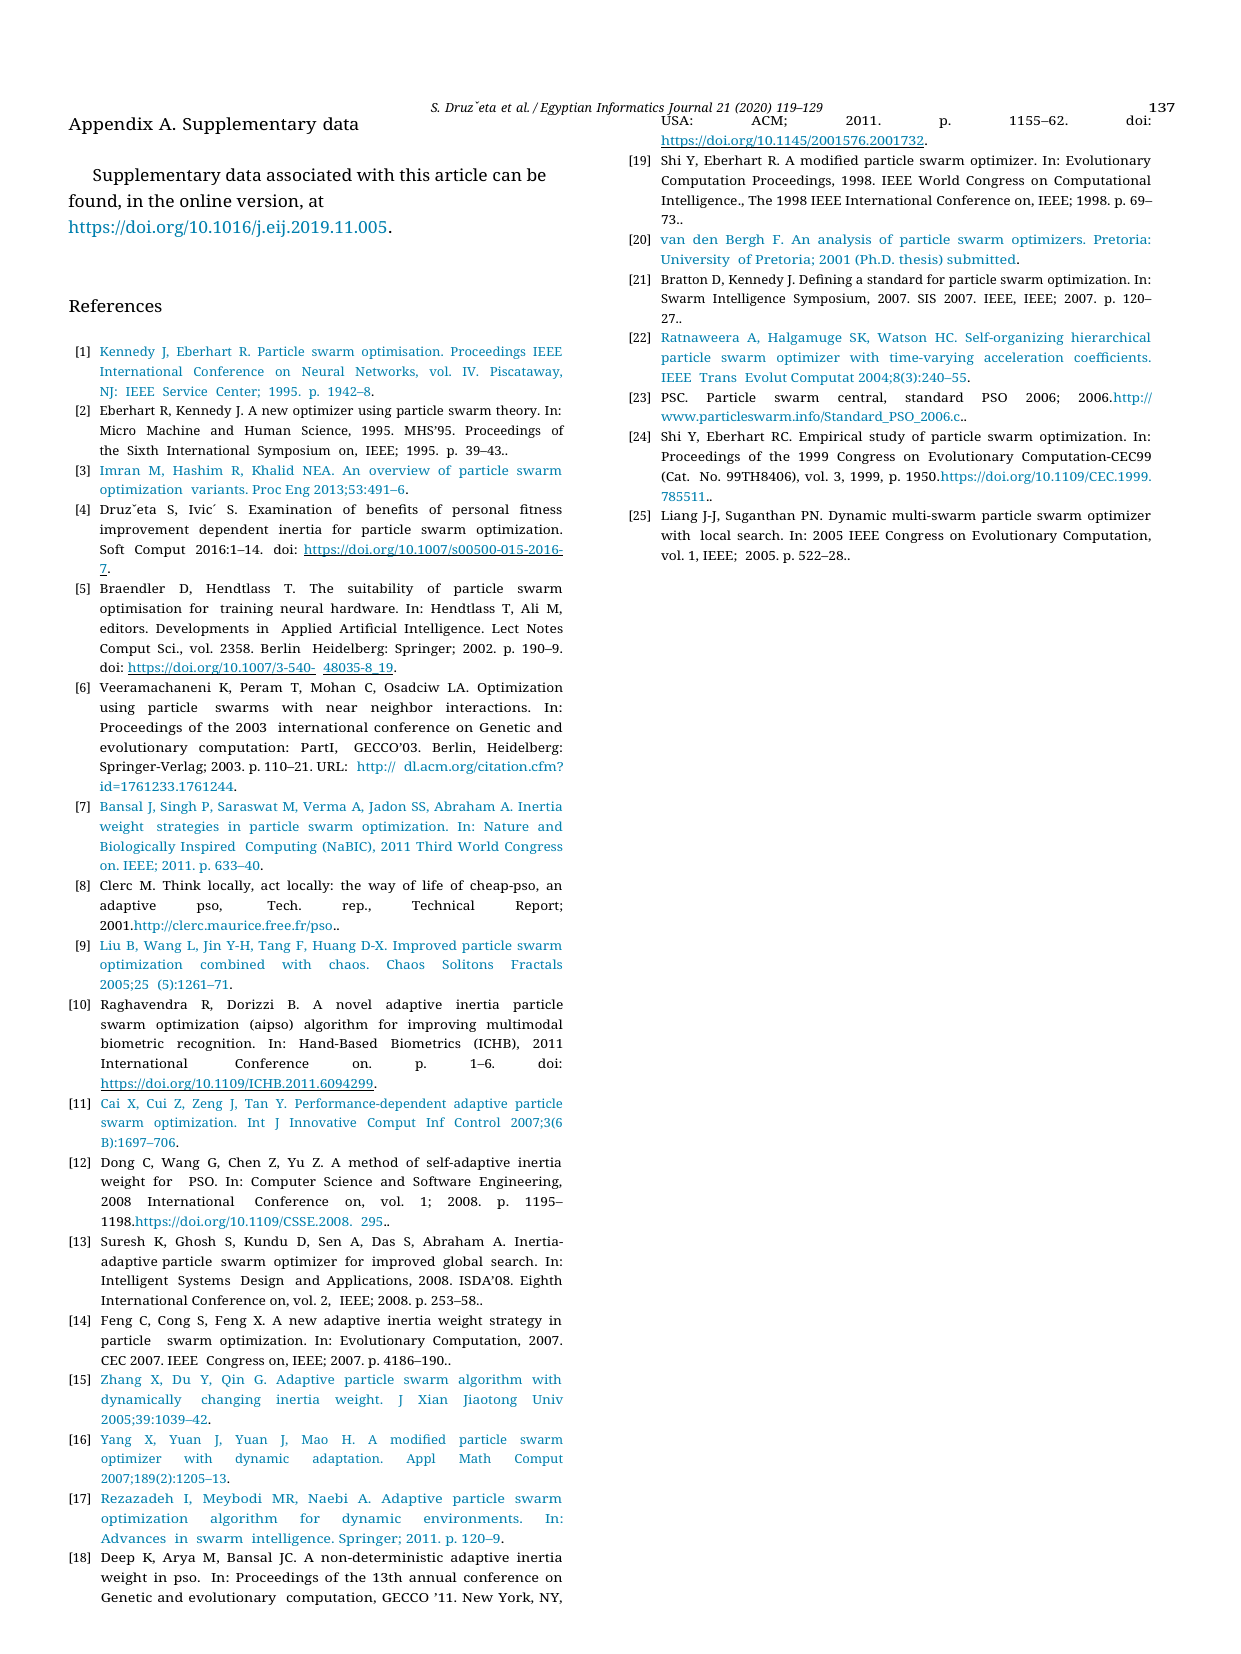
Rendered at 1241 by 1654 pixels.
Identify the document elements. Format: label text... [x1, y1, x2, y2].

picture [438, 468, 444, 475]
picture [381, 1494, 387, 1503]
picture [1084, 471, 1088, 483]
picture [306, 920, 310, 932]
picture [492, 841, 497, 851]
picture [378, 823, 385, 831]
picture [272, 662, 276, 674]
picture [390, 369, 396, 376]
picture [139, 823, 144, 831]
picture [185, 1416, 196, 1422]
picture [791, 235, 797, 244]
picture [837, 374, 842, 382]
picture [170, 1081, 176, 1088]
picture [321, 468, 327, 475]
picture [238, 347, 244, 354]
picture [1008, 335, 1014, 342]
picture [466, 961, 471, 969]
picture [385, 349, 396, 354]
picture [488, 1396, 493, 1404]
picture [273, 803, 278, 811]
picture [1122, 394, 1131, 402]
picture [705, 373, 713, 380]
picture [190, 1078, 195, 1090]
list Shi Y, Eberhart RC. Empirical study of particle swarm optimization. In: Proceedings of the 1999 Congress on Evolutionary Computation-CEC99 (Cat. No. 99TH8406), vol. 3, 1999, p. 1950.https://doi.org/10.1109/CEC.1999. 785511.. [628, 428, 1152, 505]
list PSC. Particle swarm central, standard PSO 2006; 2006.http:// www.particleswarm.info/Standard_PSO_2006.c.. [628, 389, 1152, 426]
picture [202, 1120, 208, 1127]
picture [181, 1216, 186, 1226]
list Eberhart R, Kennedy J. A new optimizer using particle swarm theory. In: Micro Machine and Human Science, 1995. MHS’95. Proceedings of the Sixth International Symposium on, IEEE; 1995. p. 39–43.. [75, 402, 563, 459]
picture [773, 235, 780, 242]
picture [341, 1435, 348, 1442]
picture [362, 824, 368, 831]
list Raghavendra R, Dorizzi B. A novel adaptive inertia particle swarm optimization (aipso) algorithm for improving multimodal biometric recognition. In: Hand-Based Biometrics (ICHB), 2011 International Conference on. p. 1–6. doi: https://doi.org/10.1109/ICHB.2011.6094299. [68, 996, 563, 1092]
picture [411, 1434, 417, 1442]
list Cai X, Cui Z, Zeng J, Tan Y. Performance-dependent adaptive particle swarm optimization. Int J Innovative Comput Inf Control 2007;3(6 B):1697–706. [68, 1095, 563, 1151]
picture [454, 1101, 460, 1108]
picture [448, 544, 452, 555]
picture [127, 662, 133, 670]
picture [168, 844, 175, 854]
picture [870, 136, 876, 143]
picture [294, 1099, 301, 1106]
picture [101, 1494, 107, 1501]
picture [257, 465, 266, 473]
picture [548, 1437, 561, 1442]
picture [721, 413, 728, 421]
picture [847, 237, 854, 247]
picture [303, 487, 309, 494]
picture [209, 1119, 216, 1127]
picture [194, 487, 203, 494]
picture [108, 1374, 114, 1382]
list Kennedy J, Eberhart R. Particle swarm optimisation. Proceedings IEEE International Conference on Neural Networks, vol. IV. Piscataway, NJ: IEEE Service Center; 1995. p. 1942–8. [75, 343, 563, 400]
picture [994, 474, 1000, 481]
picture [138, 387, 145, 394]
picture [234, 486, 243, 494]
picture [294, 920, 300, 928]
picture [272, 823, 279, 831]
picture [367, 1376, 374, 1384]
picture [161, 347, 165, 359]
picture [347, 1101, 354, 1108]
picture [817, 375, 825, 383]
picture [313, 941, 319, 948]
picture [109, 1101, 115, 1108]
picture [981, 471, 985, 483]
picture [870, 352, 876, 360]
picture [443, 801, 449, 809]
picture [917, 136, 923, 143]
picture [340, 544, 344, 555]
picture [866, 354, 871, 362]
text References [68, 294, 595, 317]
picture [983, 332, 989, 340]
picture [164, 920, 168, 932]
picture [291, 387, 296, 396]
picture [419, 1098, 425, 1106]
picture [791, 136, 799, 143]
picture [1144, 392, 1148, 404]
picture [314, 1437, 320, 1444]
picture [483, 1453, 490, 1463]
list Liang J-J, Suganthan PN. Dynamic multi-swarm particle swarm optimizer with local search. In: 2005 IEEE Congress on Evolutionary Computation, vol. 1, IEEE; 2005. p. 522–28.. [628, 507, 1152, 564]
picture [173, 466, 182, 473]
picture [552, 369, 559, 379]
picture [113, 844, 119, 851]
picture [461, 943, 467, 951]
picture [352, 962, 358, 969]
picture [536, 1395, 542, 1404]
picture [1094, 235, 1100, 242]
picture [282, 844, 288, 851]
picture [675, 373, 681, 380]
picture [967, 355, 973, 362]
picture [698, 135, 702, 147]
picture [168, 920, 172, 932]
picture [115, 220, 120, 235]
picture [960, 373, 966, 382]
picture [229, 941, 235, 948]
picture [342, 387, 349, 394]
picture [977, 471, 981, 483]
picture [355, 1455, 362, 1463]
picture [707, 257, 715, 262]
picture [530, 844, 536, 851]
picture [221, 1216, 229, 1229]
picture [357, 392, 368, 396]
picture [244, 1078, 248, 1090]
picture [369, 468, 375, 475]
list Clerc M. Think locally, act locally: the way of life of cheap-pso, an adaptive pso, Tech. rep., Technical Report; 2001.http://clerc.maurice.free.fr/pso.. [75, 877, 563, 934]
picture [1038, 354, 1044, 362]
picture [220, 1120, 226, 1127]
picture [903, 254, 909, 262]
picture [899, 355, 909, 360]
picture [307, 1217, 313, 1224]
picture [244, 1099, 252, 1106]
picture [328, 1101, 340, 1106]
picture [464, 1120, 470, 1127]
picture [342, 468, 348, 475]
picture [483, 804, 493, 809]
picture [217, 782, 233, 789]
picture [164, 1493, 170, 1501]
picture [133, 920, 139, 928]
picture [102, 1394, 107, 1404]
picture [394, 1101, 400, 1109]
list Deep K, Arya M, Bansal JC. A non-deterministic adaptive inertia weight in pso. In: Proceedings of the 13th annual conference on Genetic and evolutionary computation, GECCO ’11. New York, NY, USA: ACM; 2011. p. 1155–62. doi: https://doi.org/10.1145/2001576.2001732. [628, 112, 1152, 149]
picture [507, 1400, 516, 1407]
picture [137, 861, 143, 868]
picture [506, 824, 512, 831]
picture [216, 1101, 222, 1108]
picture [303, 1396, 310, 1404]
picture [394, 544, 398, 555]
picture [753, 135, 761, 147]
picture [954, 473, 964, 482]
picture [154, 1081, 160, 1088]
picture [411, 962, 417, 969]
picture [679, 414, 687, 421]
picture [489, 367, 495, 374]
picture [215, 962, 225, 967]
list Zhang X, Du Y, Qin G. Adaptive particle swarm algorithm with dynamically changing inertia weight. J Xian Jiaotong Univ 2005;39:1039–42. [68, 1371, 563, 1428]
picture [440, 1434, 446, 1444]
picture [321, 349, 328, 356]
picture [178, 807, 187, 814]
picture [169, 1138, 175, 1147]
text Appendix A. Supplementary data [68, 112, 595, 135]
picture [146, 861, 152, 868]
picture [500, 804, 506, 811]
list Yang X, Yuan J, Yuan J, Mao H. A modified particle swarm optimizer with dynamic adaptation. Appl Math Comput 2007;189(2):1205–13. [68, 1431, 563, 1487]
picture [755, 234, 761, 242]
picture [231, 862, 248, 870]
picture [391, 761, 395, 773]
picture [279, 1216, 283, 1228]
picture [458, 468, 464, 476]
picture [1028, 236, 1035, 242]
picture [349, 943, 355, 950]
picture [303, 544, 309, 552]
picture [1010, 474, 1016, 481]
picture [660, 255, 670, 264]
picture [1095, 353, 1101, 360]
picture [258, 959, 263, 969]
picture [225, 348, 231, 356]
picture [137, 1078, 141, 1090]
picture [120, 220, 125, 235]
picture [134, 1397, 144, 1402]
picture [546, 1101, 552, 1108]
list Deep K, Arya M, Bansal JC. A non-deterministic adaptive inertia weight in pso. In: Proceedings of the 13th annual conference on Genetic and evolutionary computation, GECCO ’11. New York, NY, USA: ACM; 2011. p. 1155–62. doi: https://doi.org/10.1145/2001576.2001732. [68, 1549, 563, 1606]
picture [310, 844, 316, 851]
picture [114, 1080, 124, 1090]
picture [336, 1080, 346, 1088]
picture [168, 662, 172, 674]
picture [147, 802, 151, 814]
list Suresh K, Ghosh S, Kundu D, Sen A, Das S, Abraham A. Inertia-adaptive particle swarm optimizer for improved global search. In: Intelligent Systems Design and Applications, 2008. ISDA’08. Eighth International Conference on, vol. 2, IEEE; 2008. p. 253–58.. [68, 1233, 563, 1309]
picture [529, 1456, 540, 1461]
picture [200, 844, 206, 852]
picture [105, 468, 115, 473]
picture [308, 389, 314, 397]
list Braendler D, Hendtlass T. The suitability of particle swarm optimisation for training neural hardware. In: Hendtlass T, Ali M, editors. Developments in Applied Artificial Intelligence. Lect Notes Comput Sci., vol. 2358. Berlin Heidelberg: Springer; 2002. p. 190–9. doi: https://doi.org/10.1007/3-540- 48035-8_19. [75, 580, 563, 677]
picture [146, 387, 153, 394]
picture [253, 1101, 259, 1108]
picture [263, 1079, 269, 1086]
picture [496, 1376, 502, 1384]
picture [344, 544, 348, 555]
picture [267, 487, 273, 494]
picture [768, 333, 777, 340]
list Bansal J, Singh P, Saraswat M, Verma A, Jadon SS, Abraham A. Inertia weight strategies in particle swarm optimization. In: Nature and Biologically Inspired Computing (NaBIC), 2011 Third World Congress on. IEEE; 2011. p. 633–40. [75, 798, 563, 874]
picture [372, 368, 377, 376]
picture [807, 135, 811, 147]
picture [1148, 392, 1152, 404]
picture [390, 804, 396, 811]
list Druzˇeta S, Ivic´ S. Examination of benefits of personal fitness improvement dependent inertia for particle swarm optimization. Soft Comput 2016:1–14. doi: https://doi.org/10.1007/s00500-015-2016-7. [75, 501, 563, 578]
list van den Bergh F. An analysis of particle swarm optimizers. Pretoria: University of Pretoria; 2001 (Ph.D. thesis) submitted. [628, 231, 1152, 268]
list Rezazadeh I, Meybodi MR, Naebi A. Adaptive particle swarm optimization algorithm for dynamic environments. In: Advances in swarm intelligence. Springer; 2011. p. 120–9. [68, 1490, 563, 1547]
picture [217, 662, 222, 674]
picture [141, 1078, 145, 1090]
picture [369, 824, 375, 832]
picture [387, 761, 391, 773]
picture [202, 802, 208, 809]
picture [240, 941, 249, 948]
picture [684, 492, 690, 501]
picture [356, 761, 362, 769]
picture [146, 368, 153, 376]
picture [820, 411, 824, 423]
picture [325, 923, 331, 930]
picture [109, 1437, 115, 1444]
picture [398, 943, 408, 948]
picture [254, 1397, 260, 1404]
picture [351, 802, 357, 811]
picture [1031, 471, 1035, 483]
picture [277, 369, 283, 376]
picture [481, 467, 487, 475]
picture [171, 1216, 175, 1228]
picture [348, 1456, 354, 1463]
list Imran M, Hashim R, Khalid NEA. An overview of particle swarm optimization variants. Proc Eng 2013;53:491–6. [75, 462, 563, 498]
picture [517, 545, 523, 554]
picture [286, 1494, 292, 1501]
text Supplementary data associated with this article can be found, in the online version, at https://doi.org/10.1016/j.eij.2019.11.005. [68, 164, 566, 238]
picture [164, 662, 168, 674]
picture [702, 135, 706, 147]
list Bratton D, Kennedy J. Defining a standard for particle swarm optimization. In: Swarm Intelligence Symposium, 2007. SIS 2007. IEEE, IEEE; 2007. p. 120–27.. [628, 271, 1152, 327]
picture [373, 547, 379, 554]
list Ratnaweera A, Halgamuge SK, Watson HC. Self-organizing hierarchical particle swarm optimizer with time-varying acceleration coefficients. IEEE Trans Evolut Computat 2004;8(3):240–55. [628, 329, 1152, 386]
list Feng C, Cong S, Feng X. A new adaptive inertia weight strategy in particle swarm optimization. In: Evolutionary Computation, 2007. CEC 2007. IEEE Congress on, IEEE; 2007. p. 4186–190.. [68, 1312, 563, 1369]
picture [100, 1138, 106, 1147]
picture [212, 665, 218, 672]
picture [855, 237, 863, 242]
picture [237, 1453, 243, 1463]
picture [177, 231, 185, 237]
picture [277, 666, 287, 672]
picture [556, 1118, 562, 1127]
picture [445, 465, 451, 473]
list Shi Y, Eberhart R. A modified particle swarm optimizer. In: Evolutionary Computation Proceedings, 1998. IEEE World Congress on Computational Intelligence., The 1998 IEEE International Conference on, IEEE; 1998. p. 69–73.. [628, 152, 1152, 228]
picture [174, 1397, 181, 1407]
picture [510, 1377, 520, 1382]
list Veeramachaneni K, Peram T, Mohan C, Osadciw LA. Optimization using particle swarms with near neighbor interactions. In: Proceedings of the 2003 international conference on Genetic and evolutionary computation: PartI, GECCO’03. Berlin, Heidelberg: Springer-Verlag; 2003. p. 110–21. URL: http:// dl.acm.org/citation.cfm?id=1761233.1761244. [75, 679, 563, 795]
picture [354, 663, 364, 669]
picture [175, 1216, 179, 1228]
picture [219, 1219, 225, 1226]
picture [366, 1456, 372, 1463]
list Dong C, Wang G, Chen Z, Yu Z. A method of self-adaptive inertia weight for PSO. In: Computer Science and Software Engineering, 2008 International Conference on, vol. 1; 2008. p. 1195–1198.https://doi.org/10.1109/CSSE.2008. 295.. [68, 1154, 563, 1230]
picture [806, 335, 816, 340]
picture [416, 841, 430, 849]
list Liu B, Wang L, Jin Y-H, Tang F, Huang D-X. Improved particle swarm optimization combined with chaos. Chaos Solitons Fractals 2005;25 (5):1261–71. [75, 937, 563, 993]
picture [289, 663, 302, 670]
picture [227, 959, 233, 967]
picture [355, 1516, 365, 1521]
picture [125, 1437, 131, 1444]
picture [207, 962, 213, 969]
picture [174, 662, 179, 672]
picture [277, 1099, 283, 1106]
picture [537, 347, 544, 354]
